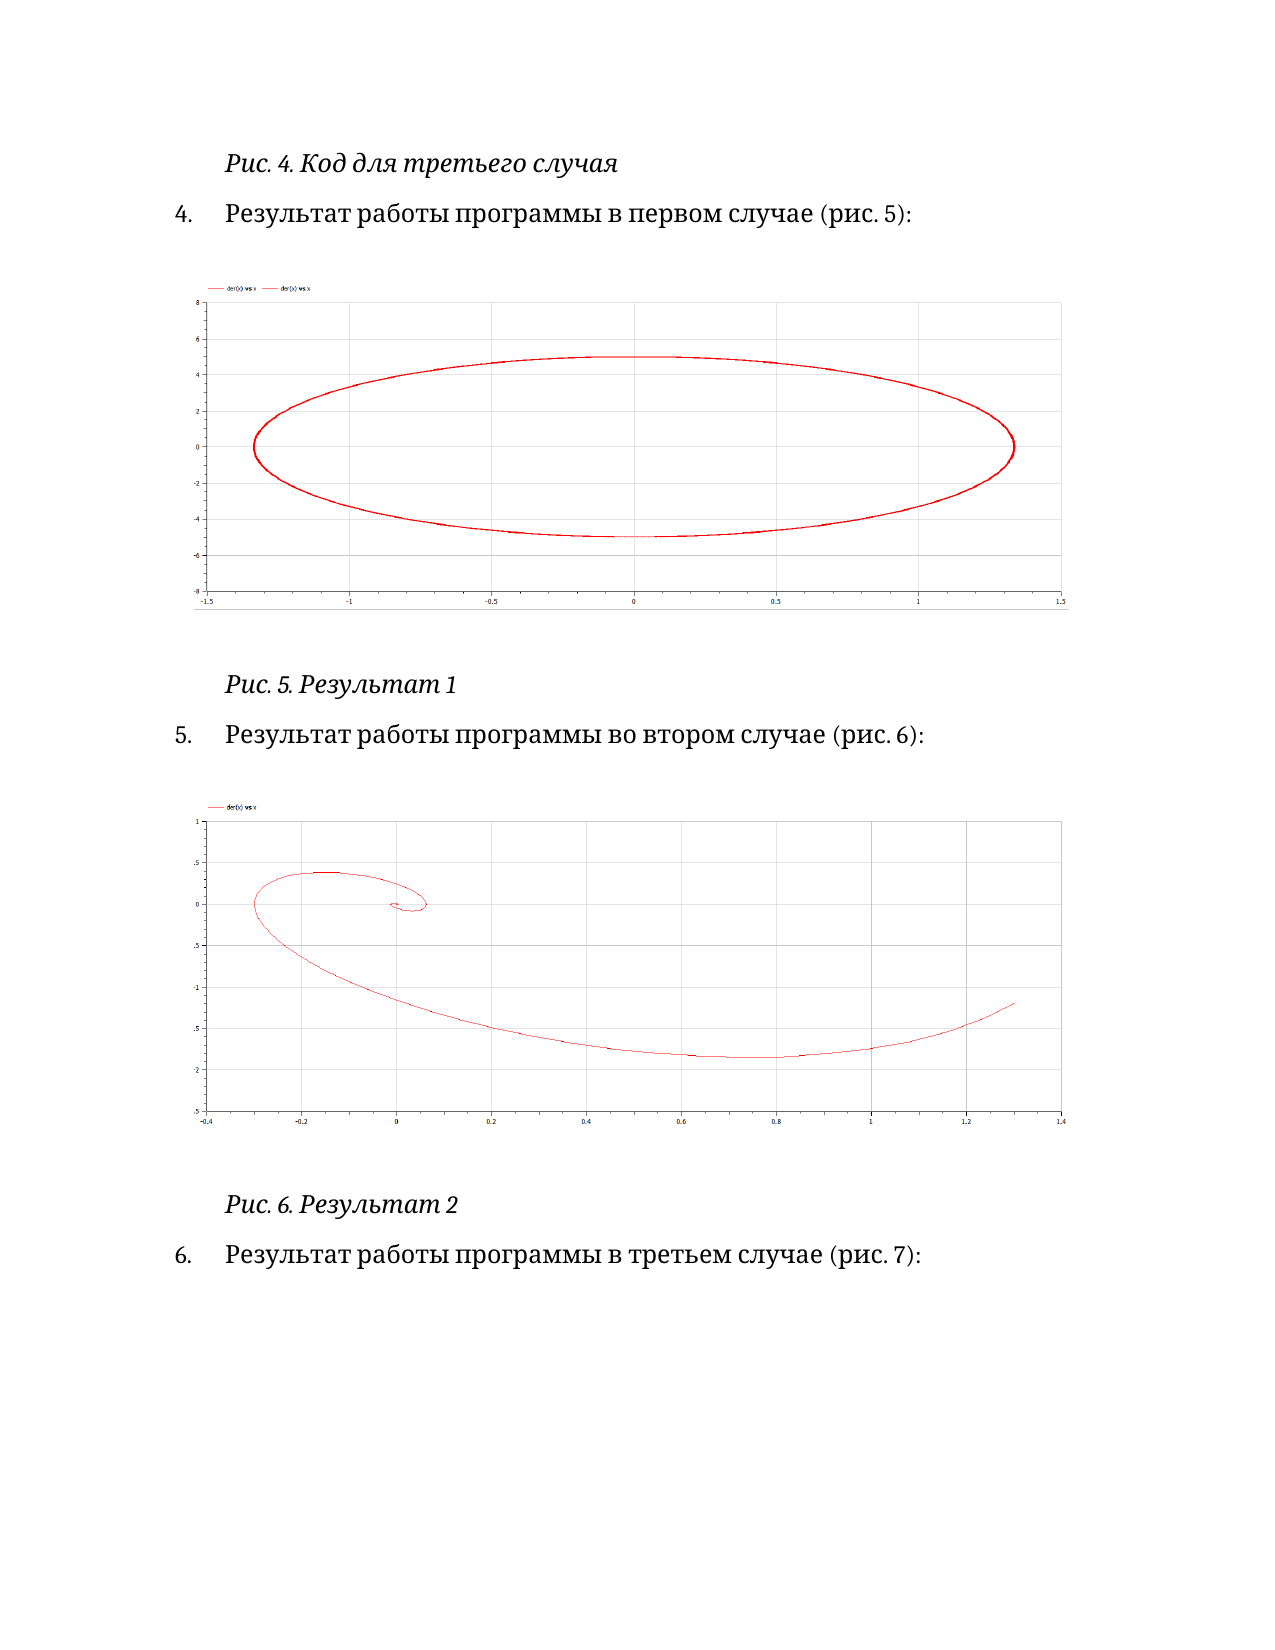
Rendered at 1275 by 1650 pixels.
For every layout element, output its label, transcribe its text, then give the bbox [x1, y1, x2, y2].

list Результат работы программы в первом случае (рис. 5): [175, 199, 1125, 228]
list Результат работы программы в третьем случае (рис. 7): [175, 1241, 1125, 1269]
picture [193, 277, 1069, 610]
picture [193, 799, 1069, 1129]
list Результат работы программы во втором случае (рис. 6): [175, 721, 1125, 750]
list Рис. 5. Результат 1 [175, 671, 1125, 700]
list Рис. 6. Результат 2 [175, 1191, 1125, 1220]
list Рис. 4. Код для третьего случая [175, 150, 1125, 179]
